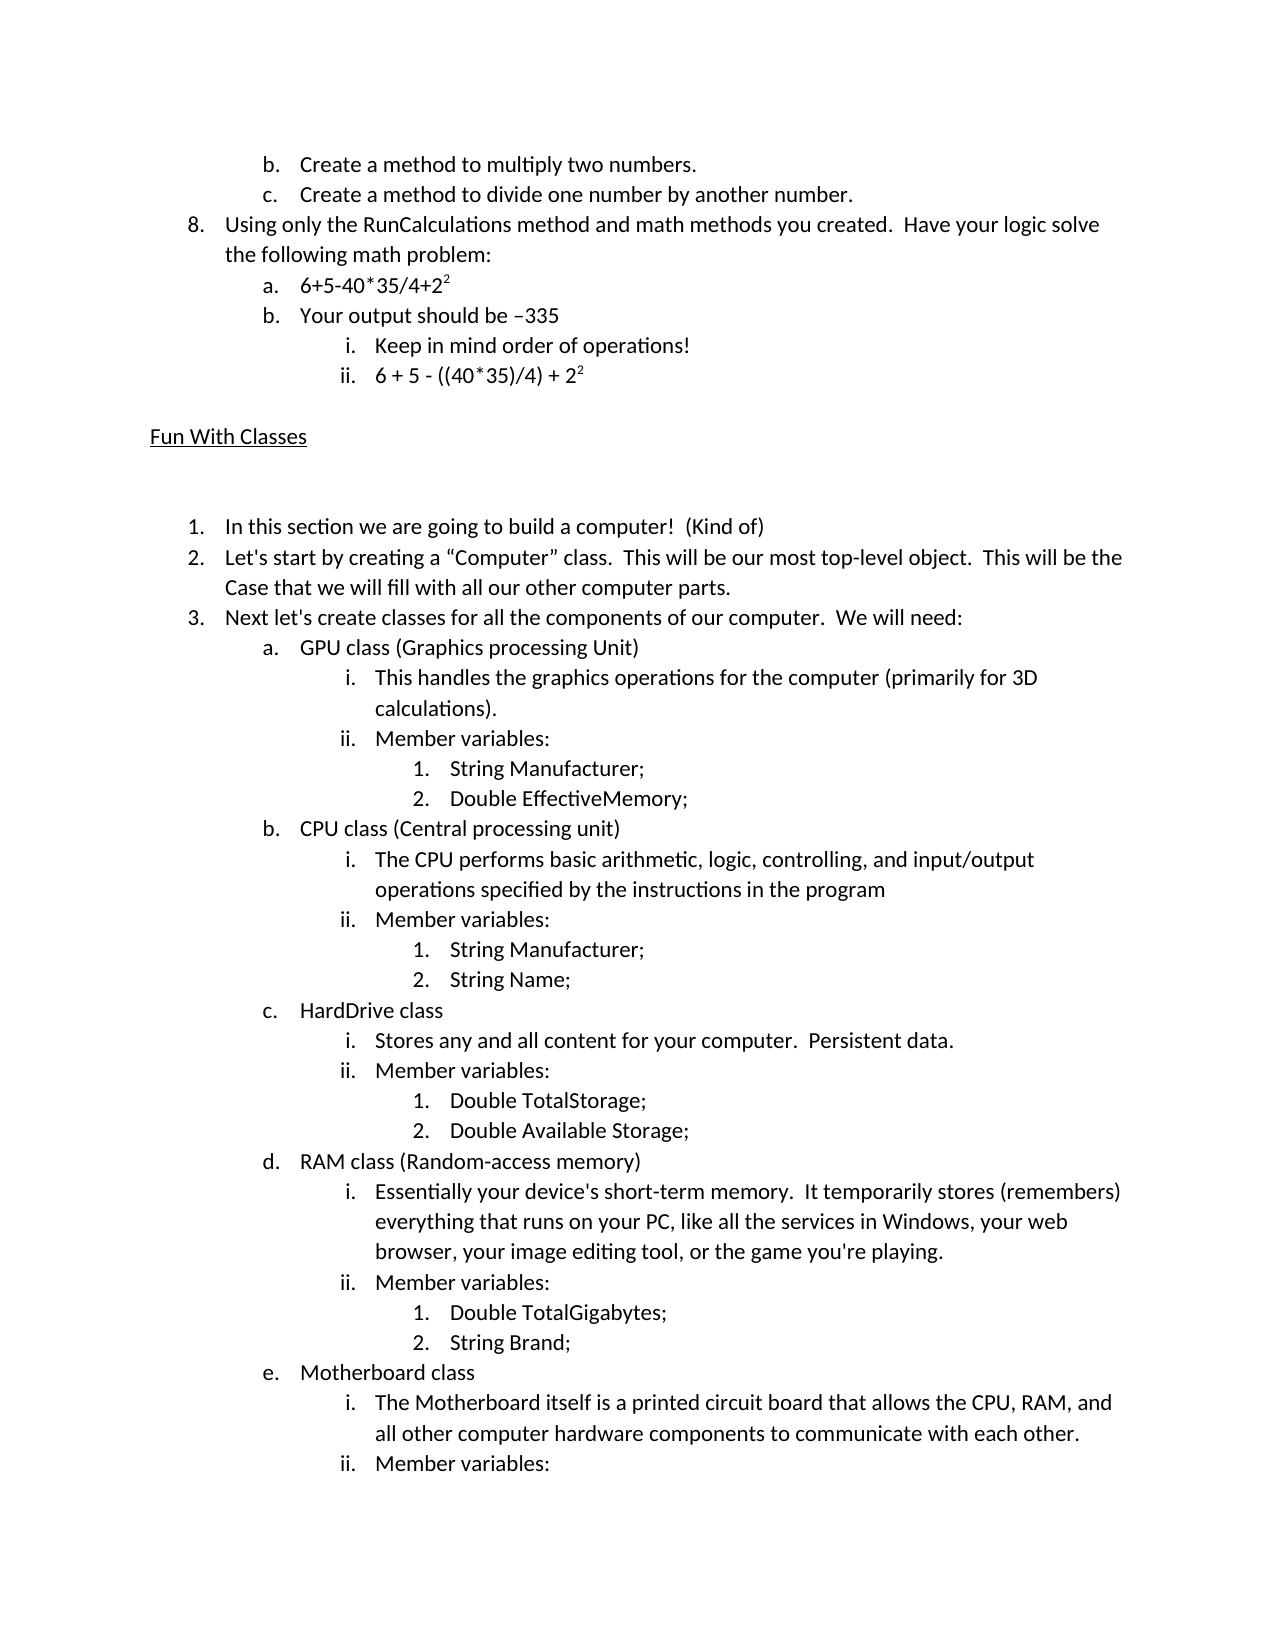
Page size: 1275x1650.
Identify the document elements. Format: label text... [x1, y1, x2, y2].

list Create a method to divide one number by another number. [262, 180, 1125, 208]
list RAM class (Random-access memory) [262, 1147, 1125, 1175]
list Member variables: [356, 1449, 1125, 1477]
list Double EffectiveMemory; [412, 784, 1125, 812]
list Member variables: [356, 1056, 1125, 1084]
list String Name; [412, 966, 1125, 994]
list Member variables: [356, 724, 1125, 752]
list Create a method to multiply two numbers. [262, 150, 1125, 178]
list String Manufacturer; [412, 754, 1125, 782]
list Double TotalGigabytes; [412, 1298, 1125, 1326]
list String Manufacturer; [412, 935, 1125, 963]
list The CPU performs basic arithmetic, logic, controlling, and input/output operations specified by the instructions in the program [356, 845, 1125, 903]
list Motherboard class [262, 1358, 1125, 1386]
list The Motherboard itself is a printed circuit board that allows the CPU, RAM, and all other computer hardware components to communicate with each other. [356, 1388, 1125, 1447]
list CPU class (Central processing unit) [262, 814, 1125, 843]
list Double Available Storage; [412, 1117, 1125, 1145]
list Member variables: [356, 905, 1125, 933]
list GPU class (Graphics processing Unit) [262, 633, 1125, 661]
text Fun With Classes [150, 422, 1125, 450]
list Double TotalStorage; [412, 1086, 1125, 1114]
list In this section we are going to build a computer! (Kind of) [187, 512, 1125, 541]
list Stores any and all content for your computer. Persistent data. [356, 1026, 1125, 1054]
list 6+5-40*35/4+22 [262, 271, 1125, 299]
list HardDrive class [262, 996, 1125, 1024]
list Next let's create classes for all the components of our computer. We will need: [187, 603, 1125, 631]
list Member variables: [356, 1268, 1125, 1296]
list Essentially your device's short-term memory. It temporarily stores (remembers) everything that runs on your PC, like all the services in Windows, your web browser, your image editing tool, or the game you're playing. [356, 1177, 1125, 1266]
list Your output should be –335 [262, 301, 1125, 329]
list Let's start by creating a “Computer” class. This will be our most top-level object. This will be the Case that we will fill with all our other computer parts. [187, 543, 1125, 601]
list 6 + 5 - ((40*35)/4) + 22 [356, 361, 1125, 389]
list This handles the graphics operations for the computer (primarily for 3D calculations). [356, 663, 1125, 722]
list String Brand; [412, 1328, 1125, 1356]
list Using only the RunCalculations method and math methods you created. Have your logic solve the following math problem: [187, 210, 1125, 269]
list Keep in mind order of operations! [356, 331, 1125, 359]
